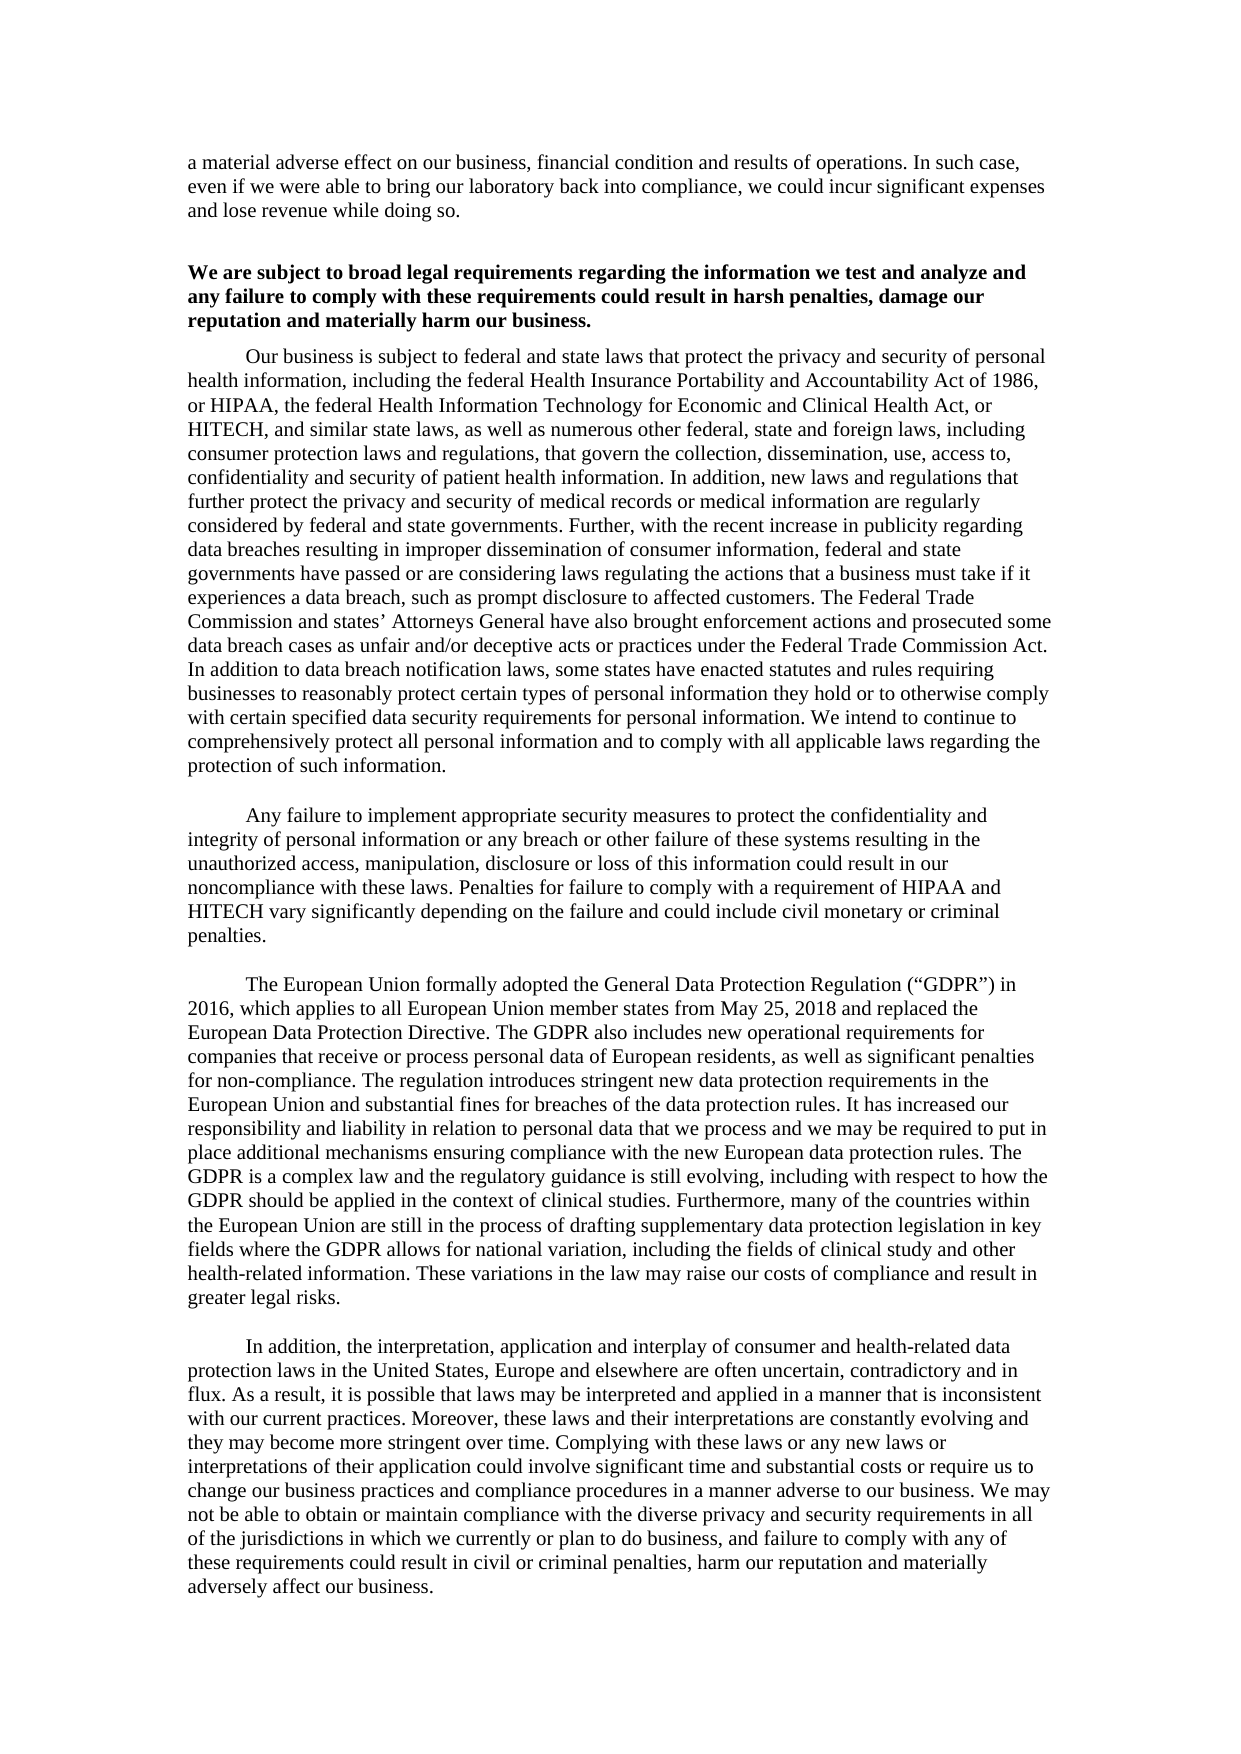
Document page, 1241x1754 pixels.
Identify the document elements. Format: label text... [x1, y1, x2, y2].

text The European Union formally adopted the General Data Protection Regulation (“GDPR”) in 2016, which applies to all European Union member states from May 25, 2018 and replaced the European Data Protection Directive. The GDPR also includes new operational requirements for companies that receive or process personal data of European residents, as well as significant penalties for non-compliance. The regulation introduces stringent new data protection requirements in the European Union and substantial fines for breaches of the data protection rules. It has increased our responsibility and liability in relation to personal data that we process and we may be required to put in place additional mechanisms ensuring compliance with the new European data protection rules. The GDPR is a complex law and the regulatory guidance is still evolving, including with respect to how the GDPR should be applied in the context of clinical studies. Furthermore, many of the countries within the European Union are still in the process of drafting supplementary data protection legislation in key fields where the GDPR allows for national variation, including the fields of clinical study and other health-related information. These variations in the law may raise our costs of compliance and result in greater legal risks. [187, 972, 1053, 1309]
text a material adverse effect on our business, financial condition and results of operations. In such case, even if we were able to bring our laboratory back into compliance, we could incur significant expenses and lose revenue while doing so. [187, 150, 1053, 222]
text Any failure to implement appropriate security measures to protect the confidentiality and integrity of personal information or any breach or other failure of these systems resulting in the unauthorized access, manipulation, disclosure or loss of this information could result in our noncompliance with these laws. Penalties for failure to comply with a requirement of HIPAA and HITECH vary significantly depending on the failure and could include civil monetary or criminal penalties. [187, 802, 1053, 947]
text We are subject to broad legal requirements regarding the information we test and analyze and any failure to comply with these requirements could result in harsh penalties, damage our reputation and materially harm our business. [187, 260, 1053, 332]
text Our business is subject to federal and state laws that protect the privacy and security of personal health information, including the federal Health Insurance Portability and Accountability Act of 1986, or HIPAA, the federal Health Information Technology for Economic and Clinical Health Act, or HITECH, and similar state laws, as well as numerous other federal, state and foreign laws, including consumer protection laws and regulations, that govern the collection, dissemination, use, access to, confidentiality and security of patient health information. In addition, new laws and regulations that further protect the privacy and security of medical records or medical information are regularly considered by federal and state governments. Further, with the recent increase in publicity regarding data breaches resulting in improper dissemination of consumer information, federal and state governments have passed or are considering laws regulating the actions that a business must take if it experiences a data breach, such as prompt disclosure to affected customers. The Federal Trade Commission and states’ Attorneys General have also brought enforcement actions and prosecuted some data breach cases as unfair and/or deceptive acts or practices under the Federal Trade Commission Act. In addition to data breach notification laws, some states have enacted statutes and rules requiring businesses to reasonably protect certain types of personal information they hold or to otherwise comply with certain specified data security requirements for personal information. We intend to continue to comprehensively protect all personal information and to comply with all applicable laws regarding the protection of such information. [187, 344, 1053, 777]
text In addition, the interpretation, application and interplay of consumer and health-related data protection laws in the United States, Europe and elsewhere are often uncertain, contradictory and in flux. As a result, it is possible that laws may be interpreted and applied in a manner that is inconsistent with our current practices. Moreover, these laws and their interpretations are constantly evolving and they may become more stringent over time. Complying with these laws or any new laws or interpretations of their application could involve significant time and substantial costs or require us to change our business practices and compliance procedures in a manner adverse to our business. We may not be able to obtain or maintain compliance with the diverse privacy and security requirements in all of the jurisdictions in which we currently or plan to do business, and failure to comply with any of these requirements could result in civil or criminal penalties, harm our reputation and materially adversely affect our business. [187, 1334, 1053, 1598]
